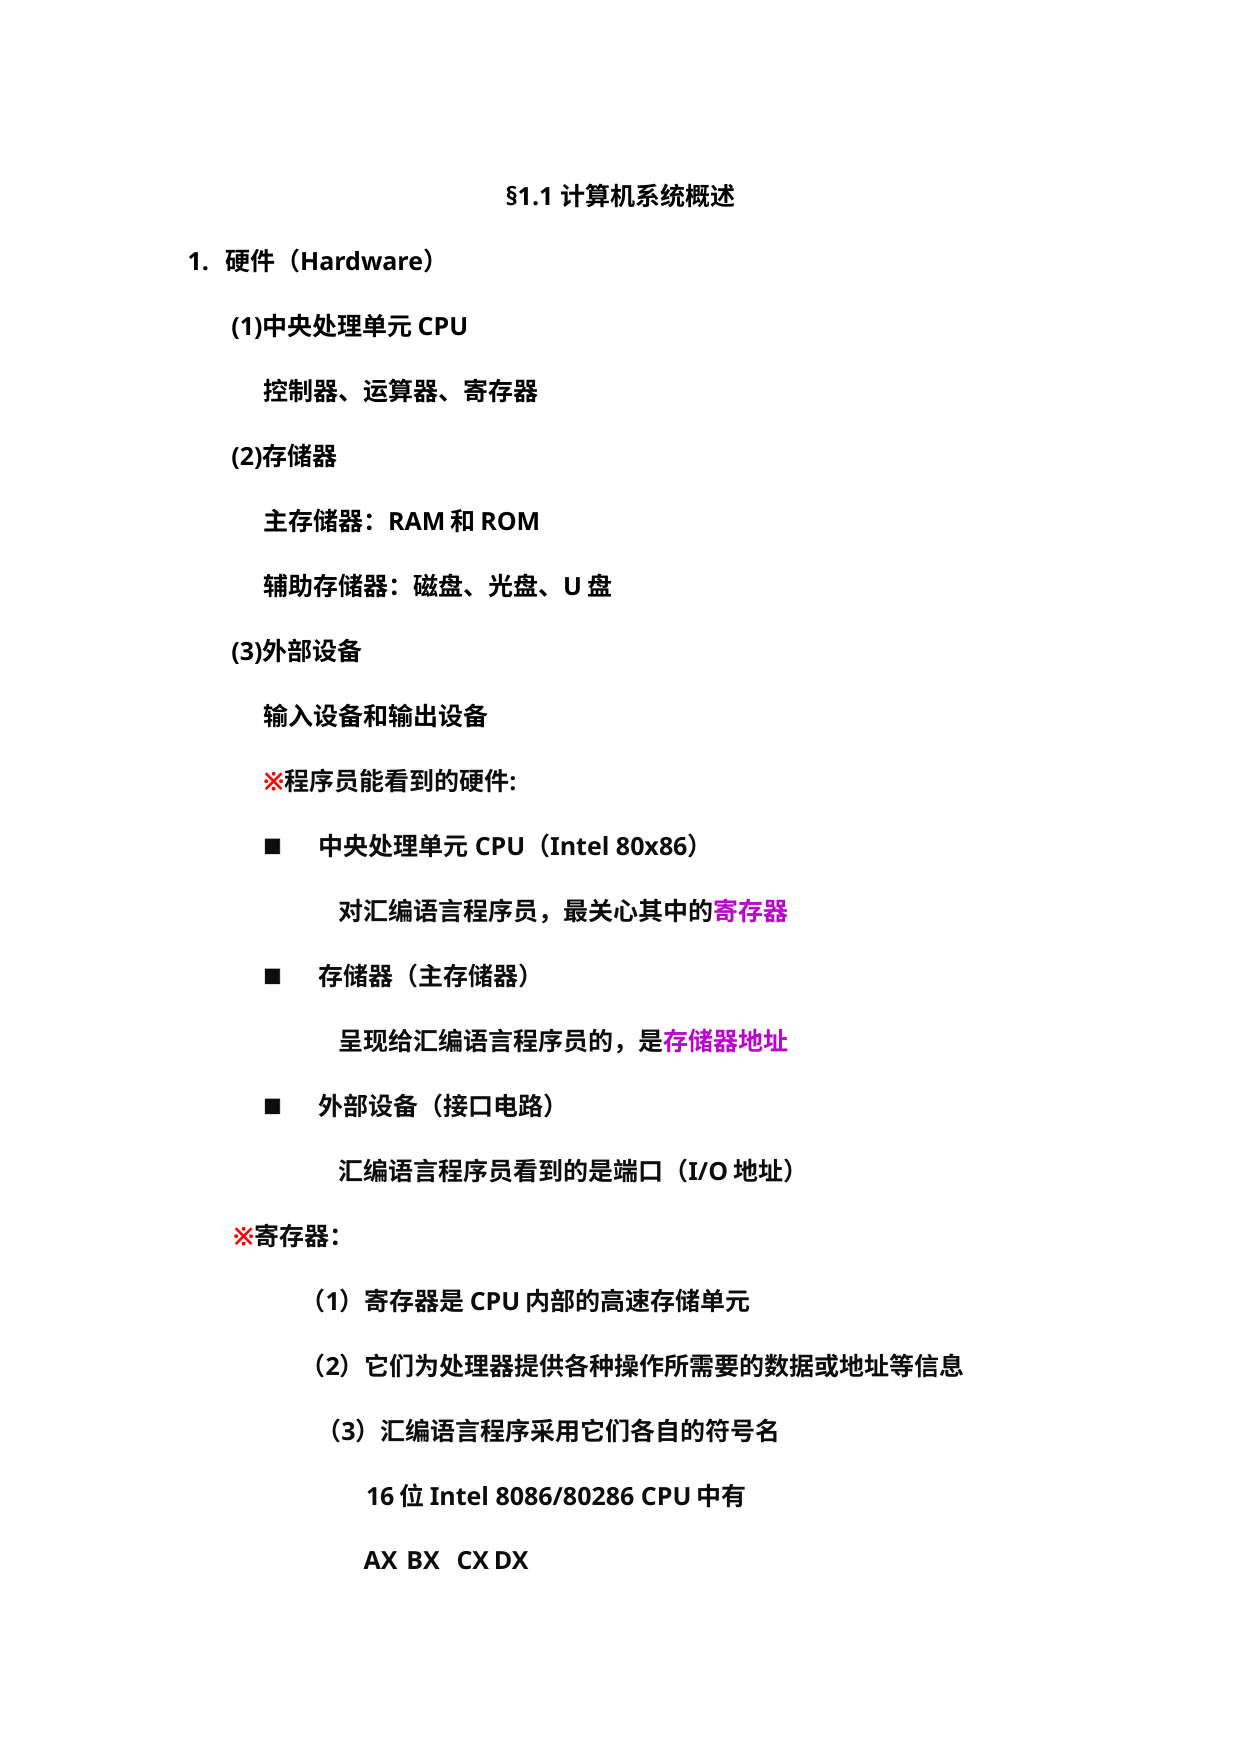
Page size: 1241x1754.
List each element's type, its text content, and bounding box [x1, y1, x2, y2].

text ※寄存器： [187, 1202, 1053, 1267]
text 汇编语言程序员看到的是端口（I/O地址） [187, 1137, 1053, 1202]
text 呈现给汇编语言程序员的，是存储器地址 [187, 1007, 1053, 1072]
text (2)存储器 [231, 422, 1053, 487]
text (1)中央处理单元CPU [231, 292, 1053, 357]
text 对汇编语言程序员，最关心其中的寄存器 [187, 877, 1053, 942]
text 输入设备和输出设备 [187, 682, 1053, 747]
text ※程序员能看到的硬件: [187, 747, 1053, 812]
text （3）汇编语言程序采用它们各自的符号名 [291, 1397, 1053, 1462]
text 辅助存储器：磁盘、光盘、U盘 [187, 552, 1053, 617]
text (3)外部设备 [231, 617, 1053, 682]
text 控制器、运算器、寄存器 [187, 357, 1053, 422]
list 外部设备（接口电路） [187, 1072, 1053, 1137]
text （1）寄存器是CPU内部的高速存储单元 [225, 1267, 1053, 1332]
text （2）它们为处理器提供各种操作所需要的数据或地址等信息 [225, 1332, 1053, 1397]
text AX BX CX DX [187, 1527, 1053, 1592]
list 中央处理单元 CPU（Intel 80x86） [187, 812, 1053, 877]
text §1.1 计算机系统概述 [187, 162, 1053, 227]
list 存储器（主存储器） [187, 942, 1053, 1007]
list 硬件（Hardware） [187, 227, 1053, 292]
text 主存储器：RAM和ROM [187, 487, 1053, 552]
text 16位Intel 8086/80286 CPU中有 [366, 1462, 1053, 1527]
